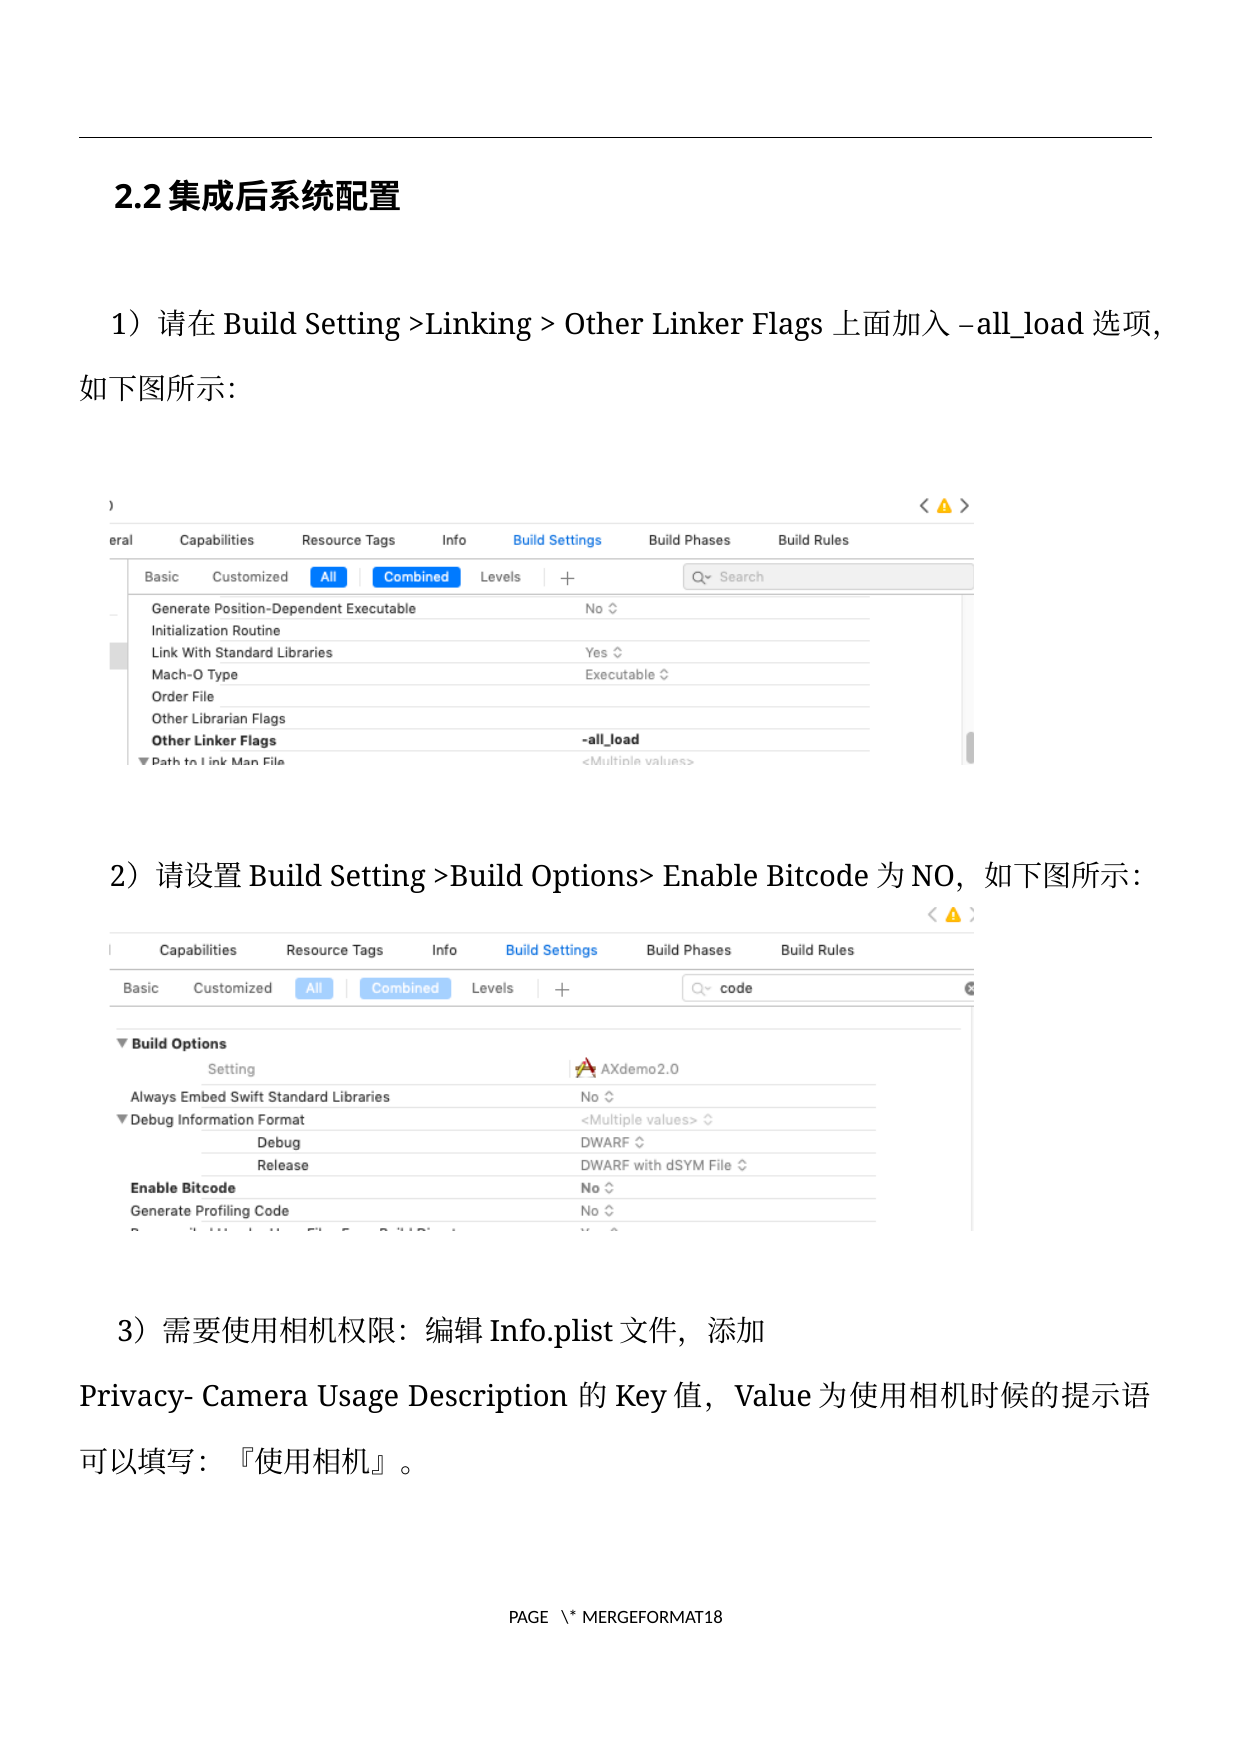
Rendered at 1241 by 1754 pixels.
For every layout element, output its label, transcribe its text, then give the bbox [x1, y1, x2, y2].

picture [109, 907, 974, 1231]
text 3）需要使用相机权限：编辑Info.plist文件，添加 [79, 1297, 1152, 1362]
subtitle 2.2集成后系统配置 [79, 162, 1152, 227]
text 2）请设置Build Setting >Build Options> Enable Bitcode为NO，如下图所示： [79, 842, 1152, 907]
picture [109, 496, 974, 765]
text Privacy- Camera Usage Description 的Key值，Value为使用相机时候的提示语，可以填写：『使用相机』。 [79, 1362, 1152, 1492]
text 1）请在Build Setting >Linking > Other Linker Flags 上面加入 –all_load 选项，如下图所示： [79, 289, 1152, 419]
